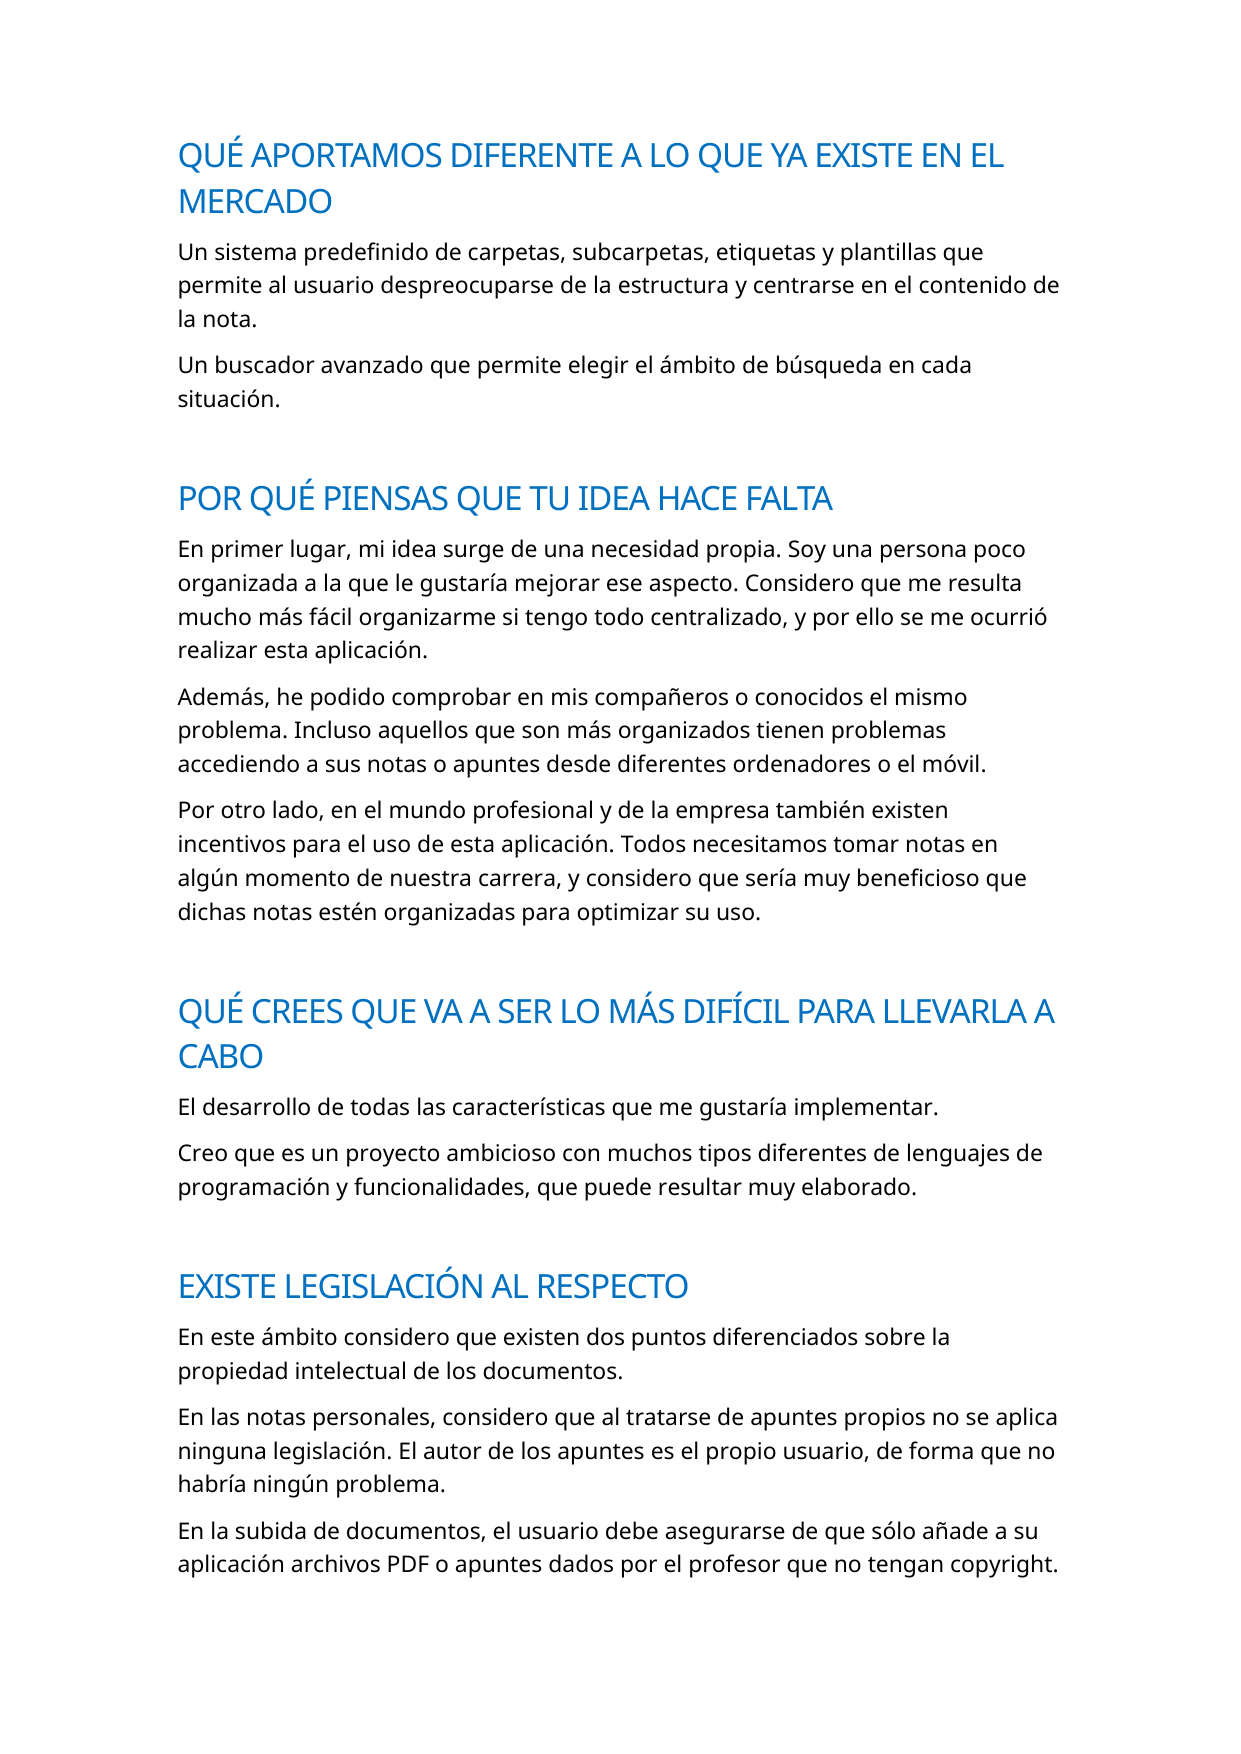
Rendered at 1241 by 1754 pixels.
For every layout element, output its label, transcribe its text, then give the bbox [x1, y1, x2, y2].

text Por otro lado, en el mundo profesional y de la empresa también existen incentivos para el uso de esta aplicación. Todos necesitamos tomar notas en algún momento de nuestra carrera, y considero que sería muy beneficioso que dichas notas estén organizadas para optimizar su uso. [177, 794, 1063, 927]
text En la subida de documentos, el usuario debe asegurarse de que sólo añade a su aplicación archivos PDF o apuntes dados por el profesor que no tengan copyright. [177, 1515, 1063, 1580]
subtitle POR QUÉ PIENSAS QUE TU IDEA HACE FALTA [177, 475, 1063, 521]
text En este ámbito considero que existen dos puntos diferenciados sobre la propiedad intelectual de los documentos. [177, 1321, 1063, 1386]
text El desarrollo de todas las características que me gustaría implementar. [177, 1091, 1063, 1122]
subtitle QUÉ CREES QUE VA A SER LO MÁS DIFÍCIL PARA LLEVARLA A CABO [177, 988, 1063, 1078]
subtitle EXISTE LEGISLACIÓN AL RESPECTO [177, 1263, 1063, 1308]
subtitle QUÉ APORTAMOS DIFERENTE A LO QUE YA EXISTE EN EL MERCADO [177, 132, 1063, 223]
text Además, he podido comprobar en mis compañeros o conocidos el mismo problema. Incluso aquellos que son más organizados tienen problemas accediendo a sus notas o apuntes desde diferentes ordenadores o el móvil. [177, 681, 1063, 779]
text Creo que es un proyecto ambicioso con muchos tipos diferentes de lenguajes de programación y funcionalidades, que puede resultar muy elaborado. [177, 1137, 1063, 1202]
text En las notas personales, considero que al tratarse de apuntes propios no se aplica ninguna legislación. El autor de los apuntes es el propio usuario, de forma que no habría ningún problema. [177, 1401, 1063, 1500]
text Un sistema predefinido de carpetas, subcarpetas, etiquetas y plantillas que permite al usuario despreocuparse de la estructura y centrarse en el contenido de la nota. [177, 236, 1063, 334]
text Un buscador avanzado que permite elegir el ámbito de búsqueda en cada situación. [177, 349, 1063, 414]
text En primer lugar, mi idea surge de una necesidad propia. Soy una persona poco organizada a la que le gustaría mejorar ese aspecto. Considero que me resulta mucho más fácil organizarme si tengo todo centralizado, y por ello se me ocurrió realizar esta aplicación. [177, 533, 1063, 666]
